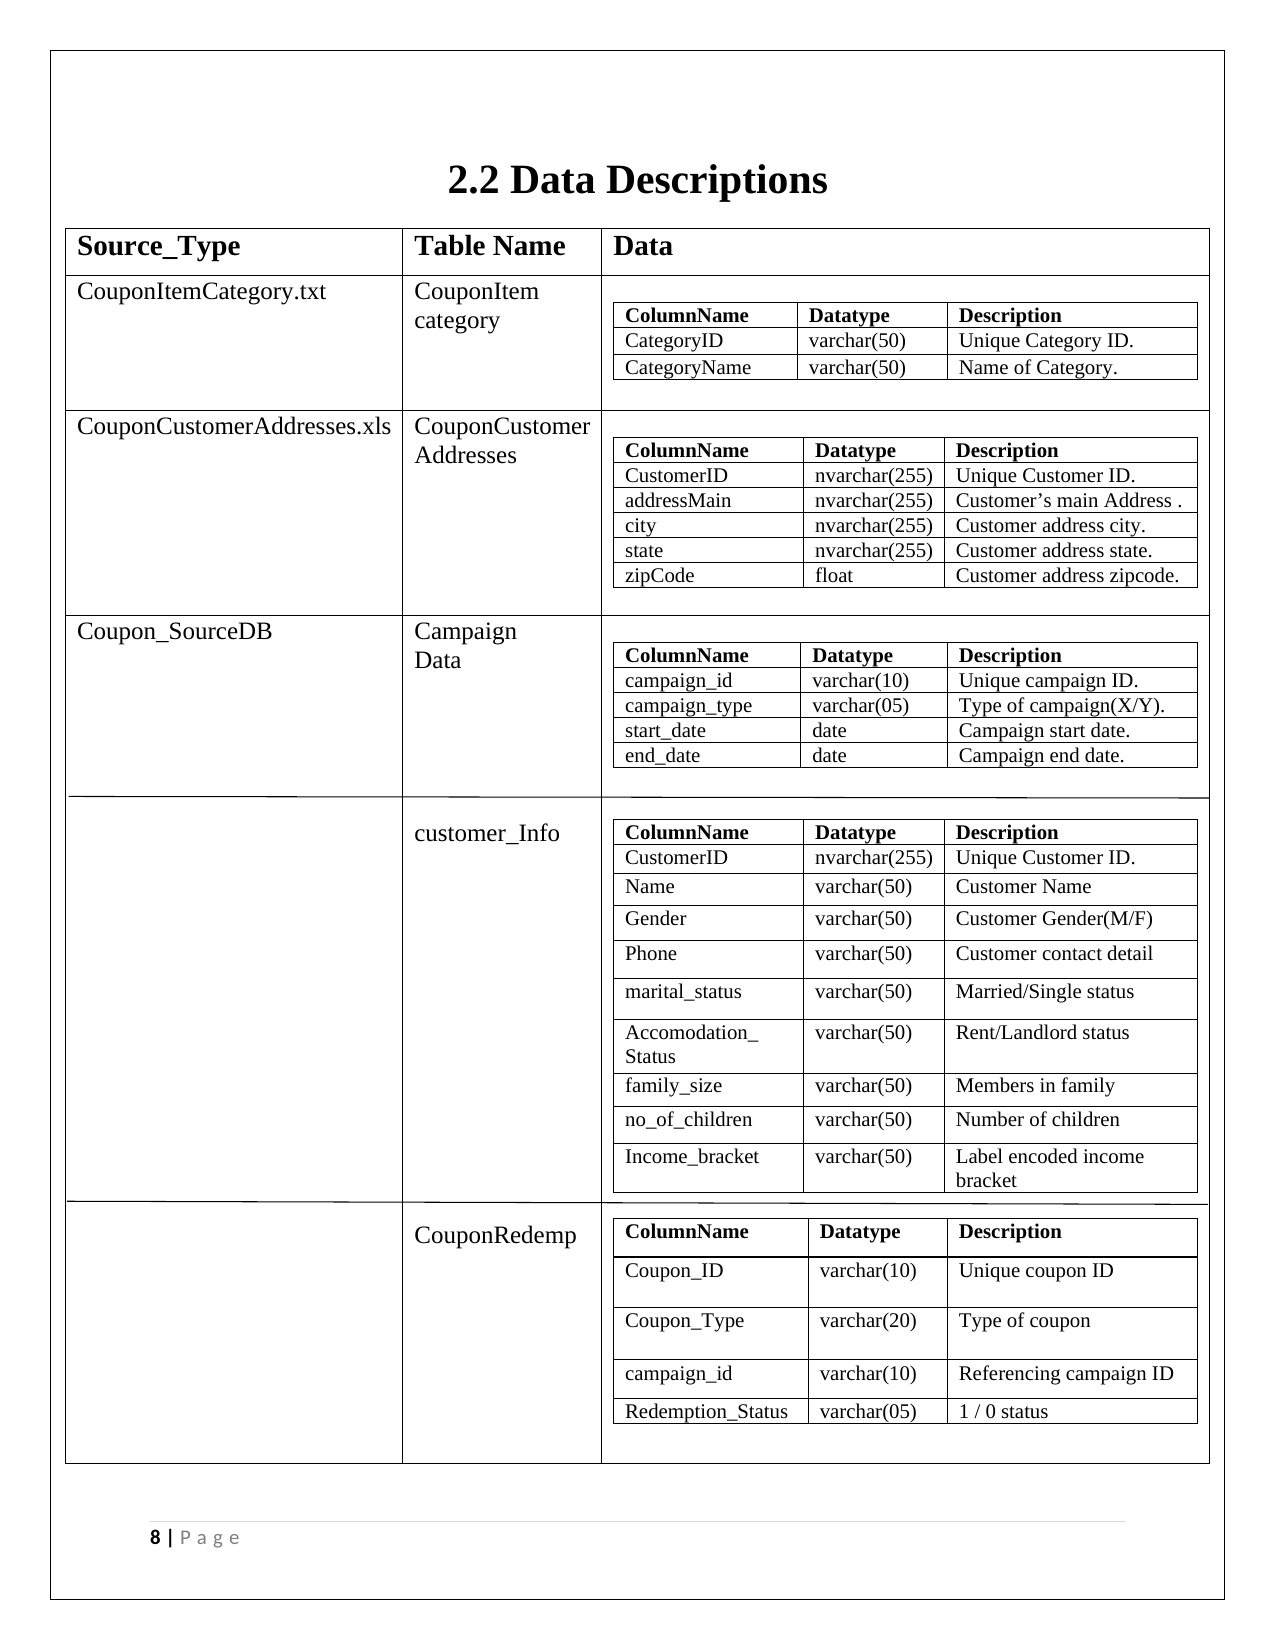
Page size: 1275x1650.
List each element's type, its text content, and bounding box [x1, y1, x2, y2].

table_cell Campaign Data customer_Info CouponRedemp [403, 1203, 601, 1463]
table_cell CouponItem category [403, 276, 601, 410]
table_cell CouponCustomerAddresses.xls [66, 411, 402, 615]
table_cell Campaign Data customer_Info CouponRedemp [403, 798, 601, 1202]
table_cell CouponItemCategory.txt [66, 276, 402, 410]
table_header Table Name [403, 229, 601, 275]
table_cell [602, 798, 1209, 1463]
table_cell Coupon_SourceDB [66, 616, 402, 1463]
table_cell Campaign Data customer_Info CouponRedemp [403, 616, 601, 796]
table_cell [602, 411, 1209, 615]
subtitle 2.2 Data Descriptions [150, 154, 1125, 202]
table_header Source_Type [66, 229, 402, 275]
table_cell [602, 616, 1209, 797]
table_cell [602, 276, 1209, 410]
table_header Data [602, 229, 1209, 275]
table_cell CouponCustomer Addresses [403, 411, 601, 615]
